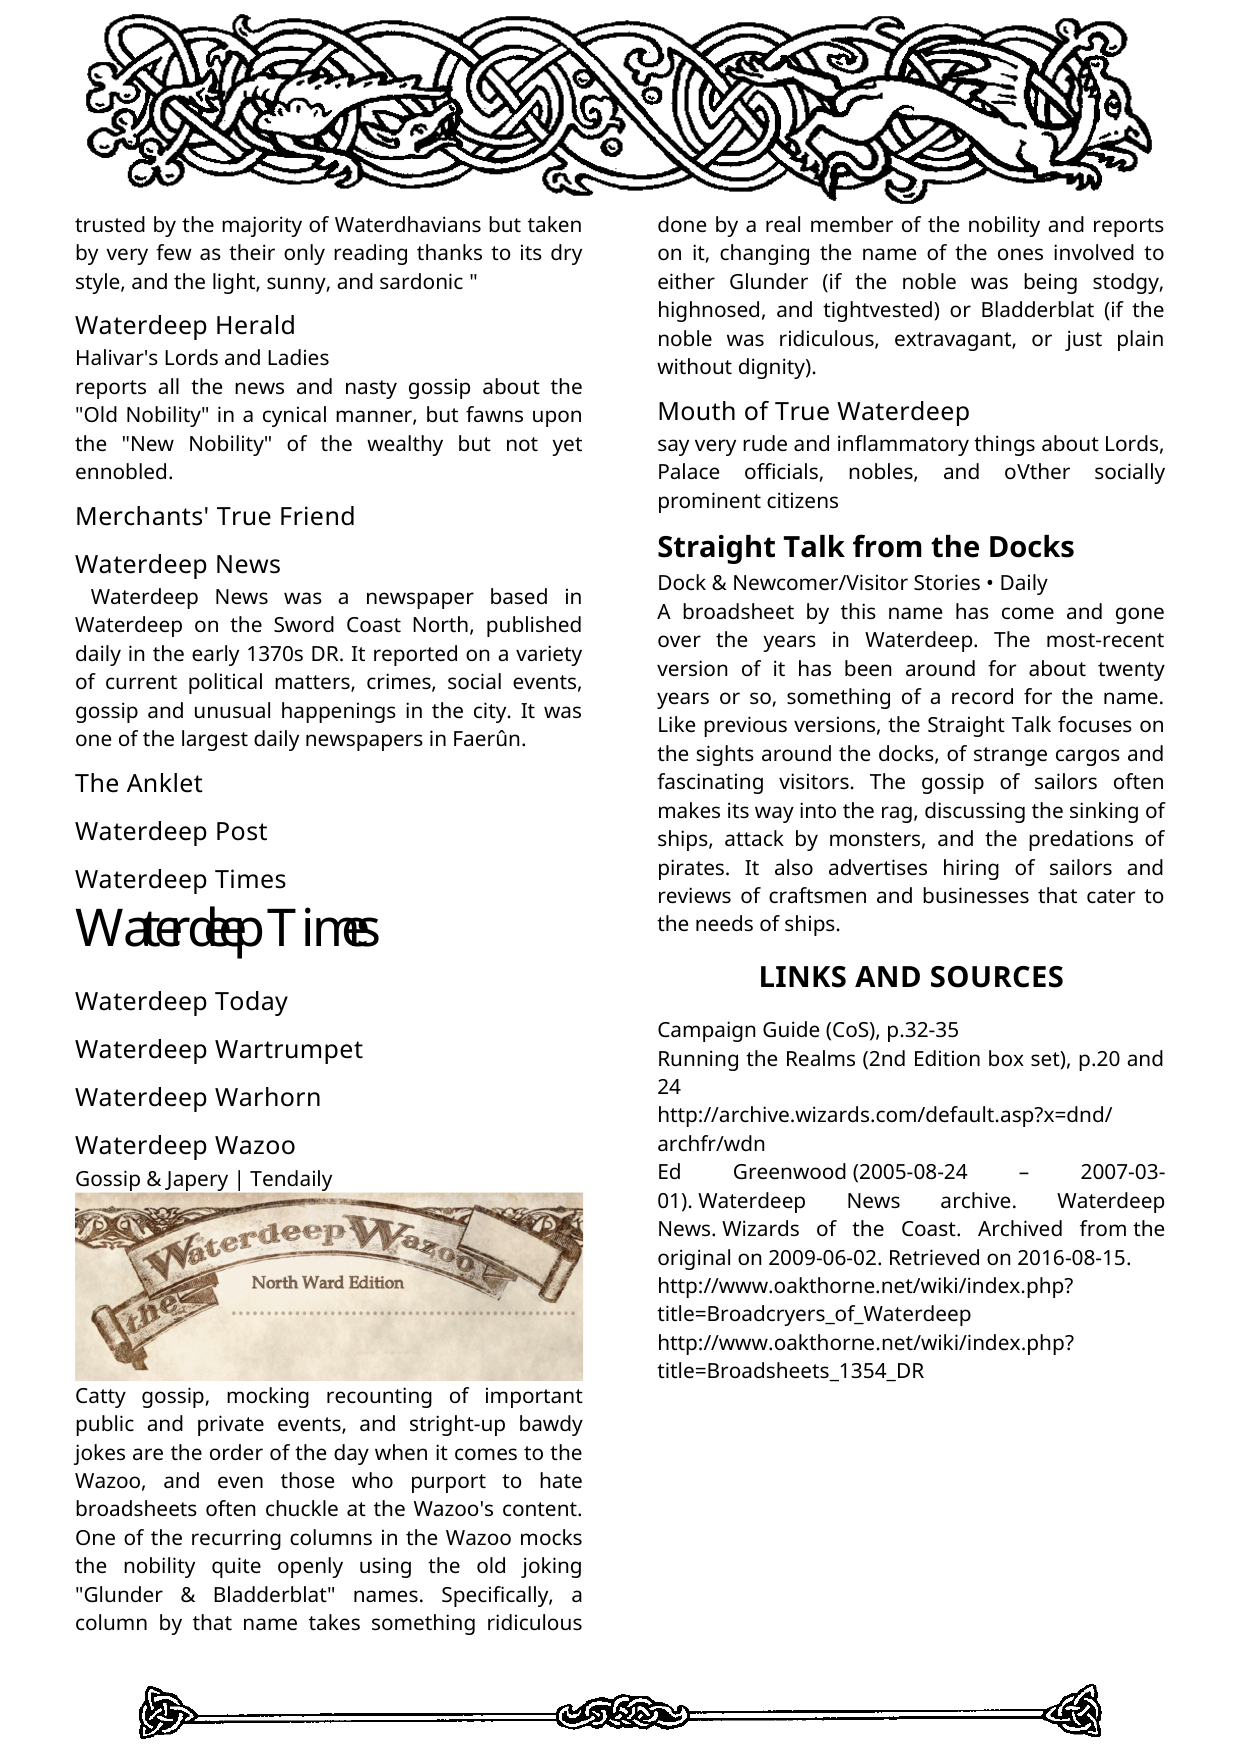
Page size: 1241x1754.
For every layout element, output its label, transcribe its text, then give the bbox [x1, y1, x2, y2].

subtitle Waterdeep Wazoo [75, 1128, 583, 1162]
text Catty gossip, mocking recounting of important public and private events, and stright-up bawdy jokes are the order of the day when it comes to the Wazoo, and even those who purport to hate broadsheets often chuckle at the Wazoo's content. One of the recurring columns in the Wazoo mocks the nobility quite openly using the old joking "Glunder & Bladderblat" names. Specifically, a column by that name takes something ridiculous done by a real member of the nobility and reports on it, changing the name of the ones involved to either Glunder (if the noble was being stodgy, highnosed, and tightvested) or Bladderblat (if the noble was ridiculous, extravagant, or just plain without dignity). [75, 1381, 583, 1637]
text http://www.oakthorne.net/wiki/index.php?title=Broadsheets_1354_DR [657, 1328, 1165, 1385]
subtitle Waterdeep Wartrumpet [75, 1032, 583, 1066]
text say very rude and inflammatory things about Lords, Palace officials, nobles, and oVther socially prominent citizens [657, 429, 1165, 514]
text Dock & Newcomer/Visitor Stories • Daily [657, 568, 1165, 597]
text Catty gossip, mocking recounting of important public and private events, and stright-up bawdy jokes are the order of the day when it comes to the Wazoo, and even those who purport to hate broadsheets often chuckle at the Wazoo's content. One of the recurring columns in the Wazoo mocks the nobility quite openly using the old joking "Glunder & Bladderblat" names. Specifically, a column by that name takes something ridiculous done by a real member of the nobility and reports on it, changing the name of the ones involved to either Glunder (if the noble was being stodgy, highnosed, and tightvested) or Bladderblat (if the noble was ridiculous, extravagant, or just plain without dignity). [657, 210, 1165, 381]
subtitle Waterdeep Today [75, 983, 583, 1017]
subtitle Waterdeep Warhorn [75, 1080, 583, 1114]
subtitle Merchants' True Friend [75, 498, 583, 532]
picture [75, 6, 1163, 210]
picture [75, 1192, 584, 1381]
subtitle Straight Talk from the Docks [657, 527, 1165, 566]
text A broadsheet by this name has come and gone over the years in Waterdeep. The most-recent version of it has been around for about twenty years or so, something of a record for the name. Like previous versions, the Straight Talk focuses on the sights around the docks, of strange cargos and fascinating visitors. The gossip of sailors often makes its way into the rag, discussing the sinking of ships, attack by monsters, and the predations of pirates. It also advertises hiring of sailors and reviews of craftsmen and businesses that cater to the needs of ships. [657, 597, 1165, 938]
text Waterdeep News was a newspaper based in Waterdeep on the Sword Coast North, published daily in the early 1370s DR. It reported on a variety of current political matters, crimes, social events, gossip and unusual happenings in the city. It was one of the largest daily newspapers in Faerûn. [75, 582, 583, 753]
text Halivar's Lords and Ladies [75, 343, 583, 372]
text Campaign Guide (CoS), p.32-35 [657, 1015, 1165, 1044]
text http://archive.wizards.com/default.asp?x=dnd/archfr/wdn [657, 1101, 1165, 1157]
text Ed Greenwood (2005-08-24 – 2007-03-01). Waterdeep News archive. Waterdeep News. Wizards of the Coast. Archived from the original on 2009-06-02. Retrieved on 2016-08-15. [657, 1157, 1165, 1271]
subtitle Waterdeep Herald [75, 308, 583, 342]
picture [132, 1679, 1108, 1748]
subtitle Waterdeep News [75, 546, 583, 581]
text Running the Realms (2nd Edition box set), p.20 and 24 [657, 1044, 1165, 1101]
text http://www.oakthorne.net/wiki/index.php?title=Broadcryers_of_Waterdeep [657, 1271, 1165, 1328]
text reports all the news and nasty gossip about the "Old Nobility" in a cynical manner, but fawns upon the "New Nobility" of the wealthy but not yet ennobled. [75, 372, 583, 486]
subtitle LINKS AND SOURCES [657, 957, 1165, 996]
text Gossip & Japery | Tendaily [75, 1164, 583, 1192]
subtitle Waterdeep Post [75, 813, 583, 848]
subtitle Waterdeep Times [75, 862, 583, 896]
text trusted by the majority of Waterdhavians but taken by very few as their only reading thanks to its dry style, and the light, sunny, and sardonic " [75, 210, 583, 295]
subtitle Mouth of True Waterdeep [657, 393, 1165, 427]
subtitle The Anklet [75, 765, 583, 799]
